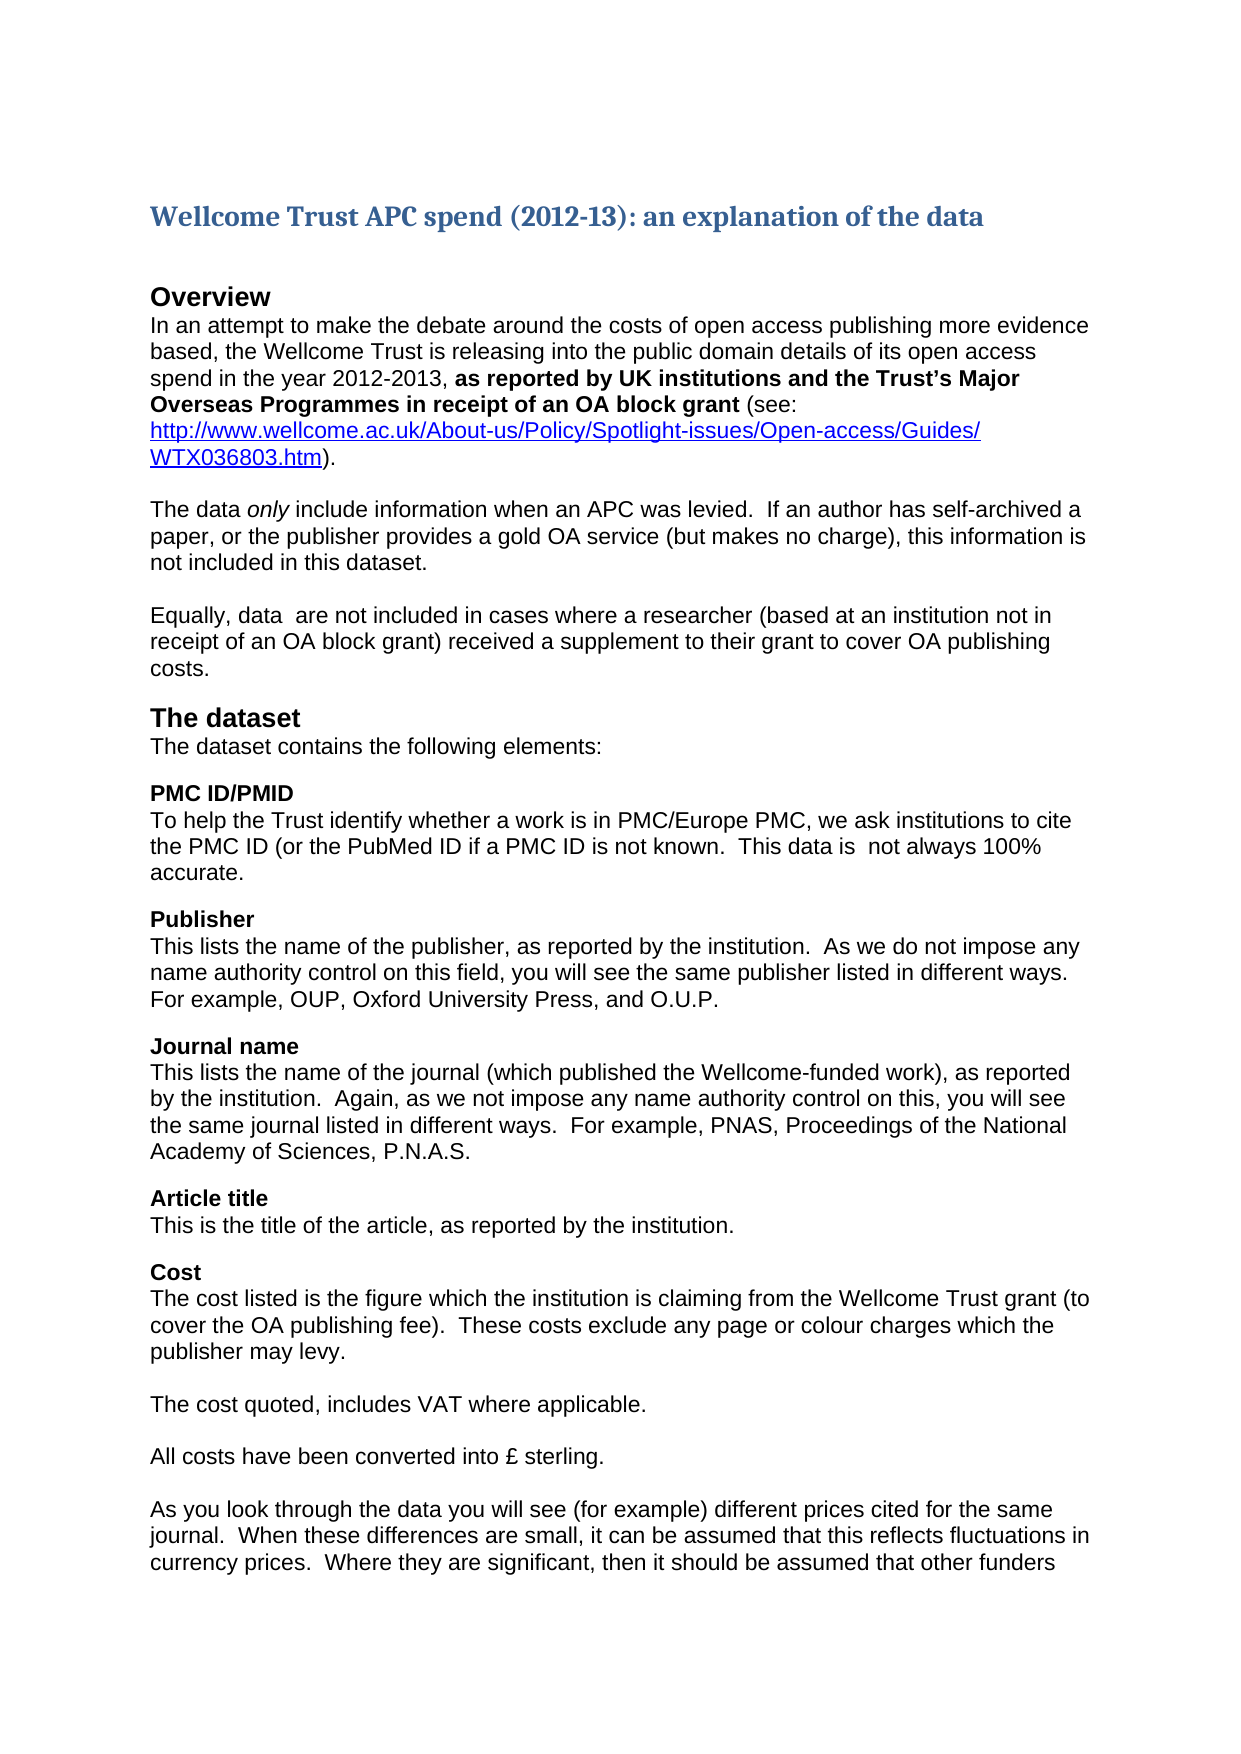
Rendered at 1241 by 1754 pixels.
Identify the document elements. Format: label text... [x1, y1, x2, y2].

text This lists the name of the journal (which published the Wellcome-funded work), as reported by the institution. Again, as we not impose any name authority control on this, you will see the same journal listed in different ways. For example, PNAS, Proceedings of the National Academy of Sciences, P.N.A.S. [150, 1059, 1090, 1164]
text This is the title of the article, as reported by the institution. [150, 1212, 1090, 1238]
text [150, 1285, 1090, 1575]
subtitle Publisher [150, 906, 1090, 933]
subtitle PMC ID/PMID [150, 780, 1090, 807]
text The dataset contains the following elements: [150, 733, 1090, 759]
subtitle The dataset [150, 702, 1090, 733]
text To help the Trust identify whether a work is in PMC/Europe PMC, we ask institutions to cite the PMC ID (or the PubMed ID if a PMC ID is not known. This data is not always 100% accurate. [150, 807, 1090, 886]
text In an attempt to make the debate around the costs of open access publishing more evidence based, the Wellcome Trust is releasing into the public domain details of its open access spend in the year 2012-2013, as reported by UK institutions and the Trust’s Major Overseas Programmes in receipt of an OA block grant (see: http://www.wellcome.ac.uk/About-us/Policy/Spotlight-issues/Open-access/Guides/WTX036803.htm). [150, 312, 1090, 470]
subtitle Overview [150, 281, 1090, 312]
text This lists the name of the publisher, as reported by the institution. As we do not impose any name authority control on this field, you will see the same publisher listed in different ways. For example, OUP, Oxford University Press, and O.U.P. [150, 933, 1090, 1012]
subtitle Journal name [150, 1033, 1090, 1059]
text The data only include information when an APC was levied. If an author has self-archived a paper, or the publisher provides a gold OA service (but makes no charge), this information is not included in this dataset. [150, 496, 1090, 576]
subtitle Wellcome Trust APC spend (2012-13): an explanation of the data [150, 200, 1090, 233]
subtitle Cost [150, 1259, 1090, 1285]
subtitle Article title [150, 1185, 1090, 1212]
text Equally, data are not included in cases where a researcher (based at an institution not in receipt of an OA block grant) received a supplement to their grant to cover OA publishing costs. [150, 602, 1090, 681]
